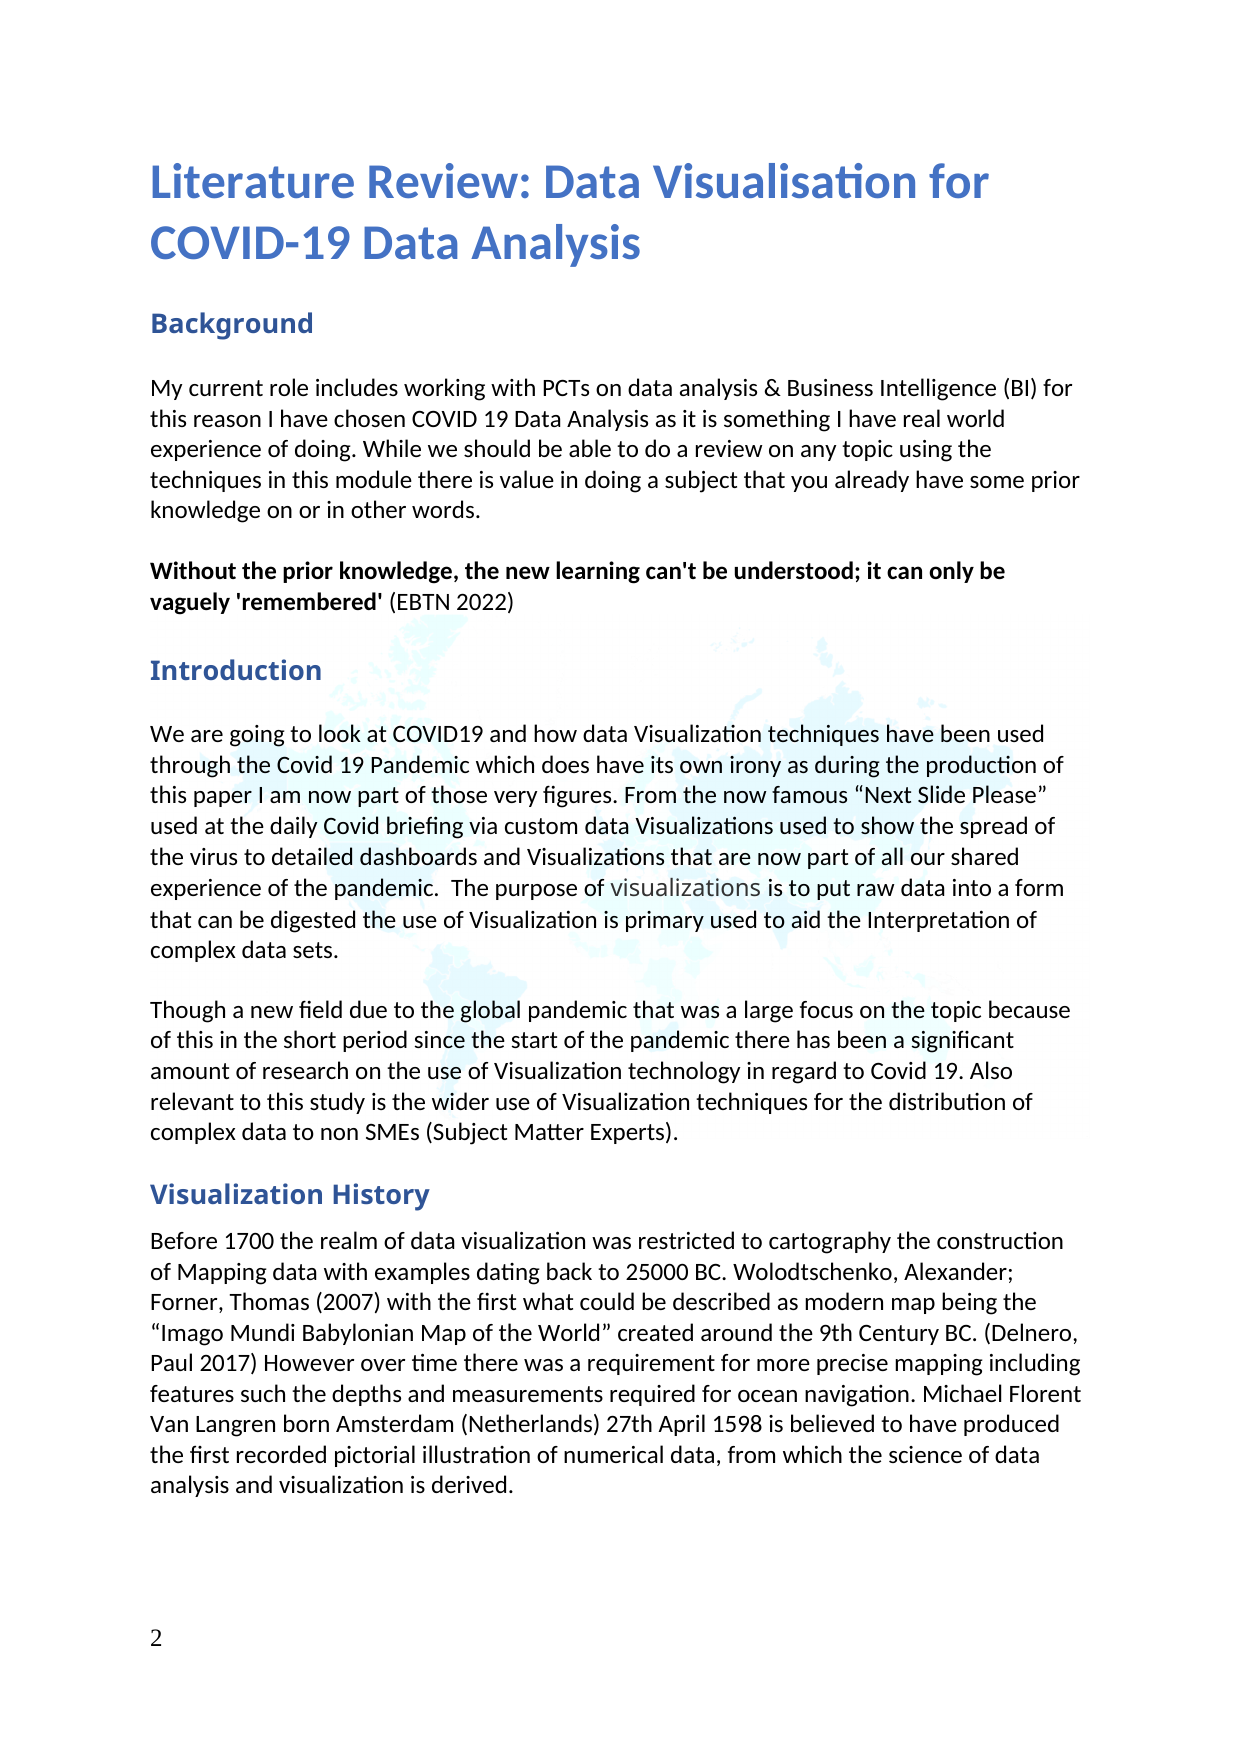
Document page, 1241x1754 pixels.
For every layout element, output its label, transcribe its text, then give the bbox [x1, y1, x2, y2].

subtitle Visualization History [150, 1176, 1090, 1213]
text Without the prior knowledge, the new learning can't be understood; it can only be vaguely 'remembered' (EBTN 2022) [150, 556, 1090, 617]
subtitle Introduction [150, 651, 1090, 688]
text My current role includes working with PCTs on data analysis & Business Intelligence (BI) for this reason I have chosen COVID 19 Data Analysis as it is something I have real world experience of doing. While we should be able to do a review on any topic using the techniques in this module there is value in doing a subject that you already have some prior knowledge on or in other words. [150, 372, 1090, 525]
subtitle Background [150, 305, 1090, 342]
text Though a new field due to the global pandemic that was a large focus on the topic because of this in the short period since the start of the pandemic there has been a significant amount of research on the use of Visualization technology in regard to Covid 19. Also relevant to this study is the wider use of Visualization techniques for the distribution of complex data to non SMEs (Subject Matter Experts). [150, 994, 1090, 1147]
text We are going to look at COVID19 and how data Visualization techniques have been used through the Covid 19 Pandemic which does have its own irony as during the production of this paper I am now part of those very figures. From the now famous “Next Slide Please” used at the daily Covid briefing via custom data Visualizations used to show the spread of the virus to detailed dashboards and Visualizations that are now part of all our shared experience of the pandemic. The purpose of visualizations is to put raw data into a form that can be digested the use of Visualization is primary used to aid the Interpretation of complex data sets. [150, 719, 1090, 965]
title Literature Review: Data Visualisation for COVID-19 Data Analysis [150, 150, 1090, 272]
text Before 1700 the realm of data visualization was restricted to cartography the construction of Mapping data with examples dating back to 25000 BC. Wolodtschenko, Alexander; Forner, Thomas (2007) with the first what could be described as modern map being the “Imago Mundi Babylonian Map of the World” created around the 9th Century BC. (Delnero, Paul 2017) However over time there was a requirement for more precise mapping including features such the depths and measurements required for ocean navigation. Michael Florent Van Langren born Amsterdam (Netherlands) 27th April 1598 is believed to have produced the first recorded pictorial illustration of numerical data, from which the science of data analysis and visualization is derived. [150, 1225, 1090, 1500]
